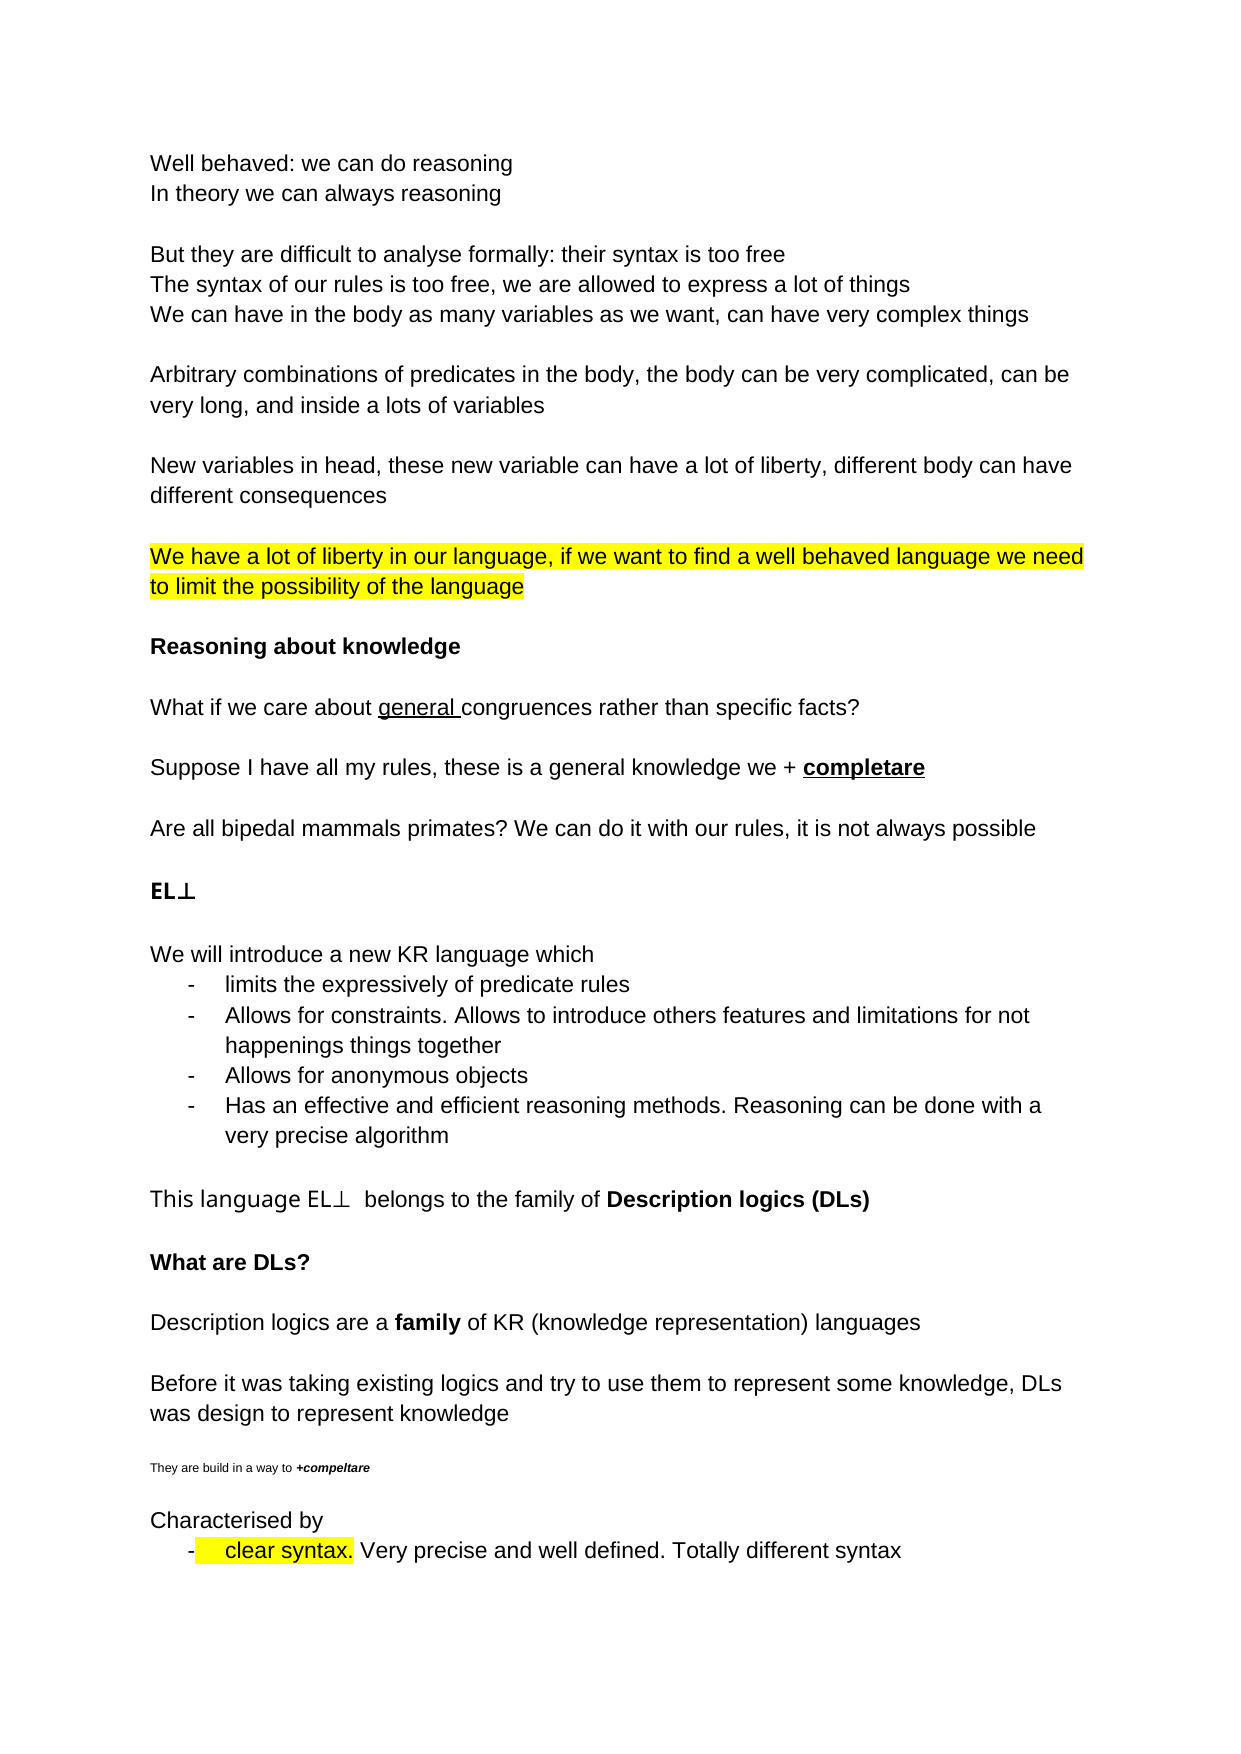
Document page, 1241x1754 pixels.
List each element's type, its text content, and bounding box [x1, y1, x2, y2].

text Reasoning about knowledge [150, 633, 1090, 660]
text New variables in head, these new variable can have a lot of liberty, different body can have different consequences [150, 452, 1090, 509]
text We have a lot of liberty in our language, if we want to find a well behaved language we need to limit the possibility of the language [150, 543, 1090, 599]
list Has an effective and efficient reasoning methods. Reasoning can be done with a very precise algorithm [187, 1092, 1090, 1149]
text What if we care about general congruences rather than specific facts? [150, 694, 1090, 720]
list Allows for anonymous objects [187, 1062, 1090, 1088]
text Description logics are a family of KR (knowledge representation) languages [150, 1309, 1090, 1336]
text Well behaved: we can do reasoning [150, 150, 1090, 176]
text In theory we can always reasoning [150, 180, 1090, 207]
text But they are difficult to analyse formally: their syntax is too free [150, 241, 1090, 267]
text Arbitrary combinations of predicates in the body, the body can be very complicated, can be very long, and inside a lots of variables [150, 361, 1090, 418]
text They are build in a way to +compeltare [150, 1460, 1090, 1475]
text We can have in the body as many variables as we want, can have very complex things [150, 301, 1090, 327]
text EL⊥ [150, 875, 1090, 906]
text The syntax of our rules is too free, we are allowed to express a lot of things [150, 271, 1090, 297]
list limits the expressively of predicate rules [187, 971, 1090, 998]
text Suppose I have all my rules, these is a general knowledge we + completare [150, 754, 1090, 781]
text This language EL⊥ belongs to the family of Description logics (DLs) [150, 1183, 1090, 1214]
list Allows for constraints. Allows to introduce others features and limitations for not happenings things together [187, 1002, 1090, 1058]
text Before it was taking existing logics and try to use them to represent some knowledge, DLs was design to represent knowledge [150, 1370, 1090, 1426]
text Are all bipedal mammals primates? We can do it with our rules, it is not always possible [150, 814, 1090, 841]
text We will introduce a new KR language which [150, 941, 1090, 967]
list clear syntax. Very precise and well defined. Totally different syntax [354, 1537, 1090, 1564]
text What are DLs? [150, 1249, 1090, 1275]
text Characterised by [150, 1507, 1090, 1533]
